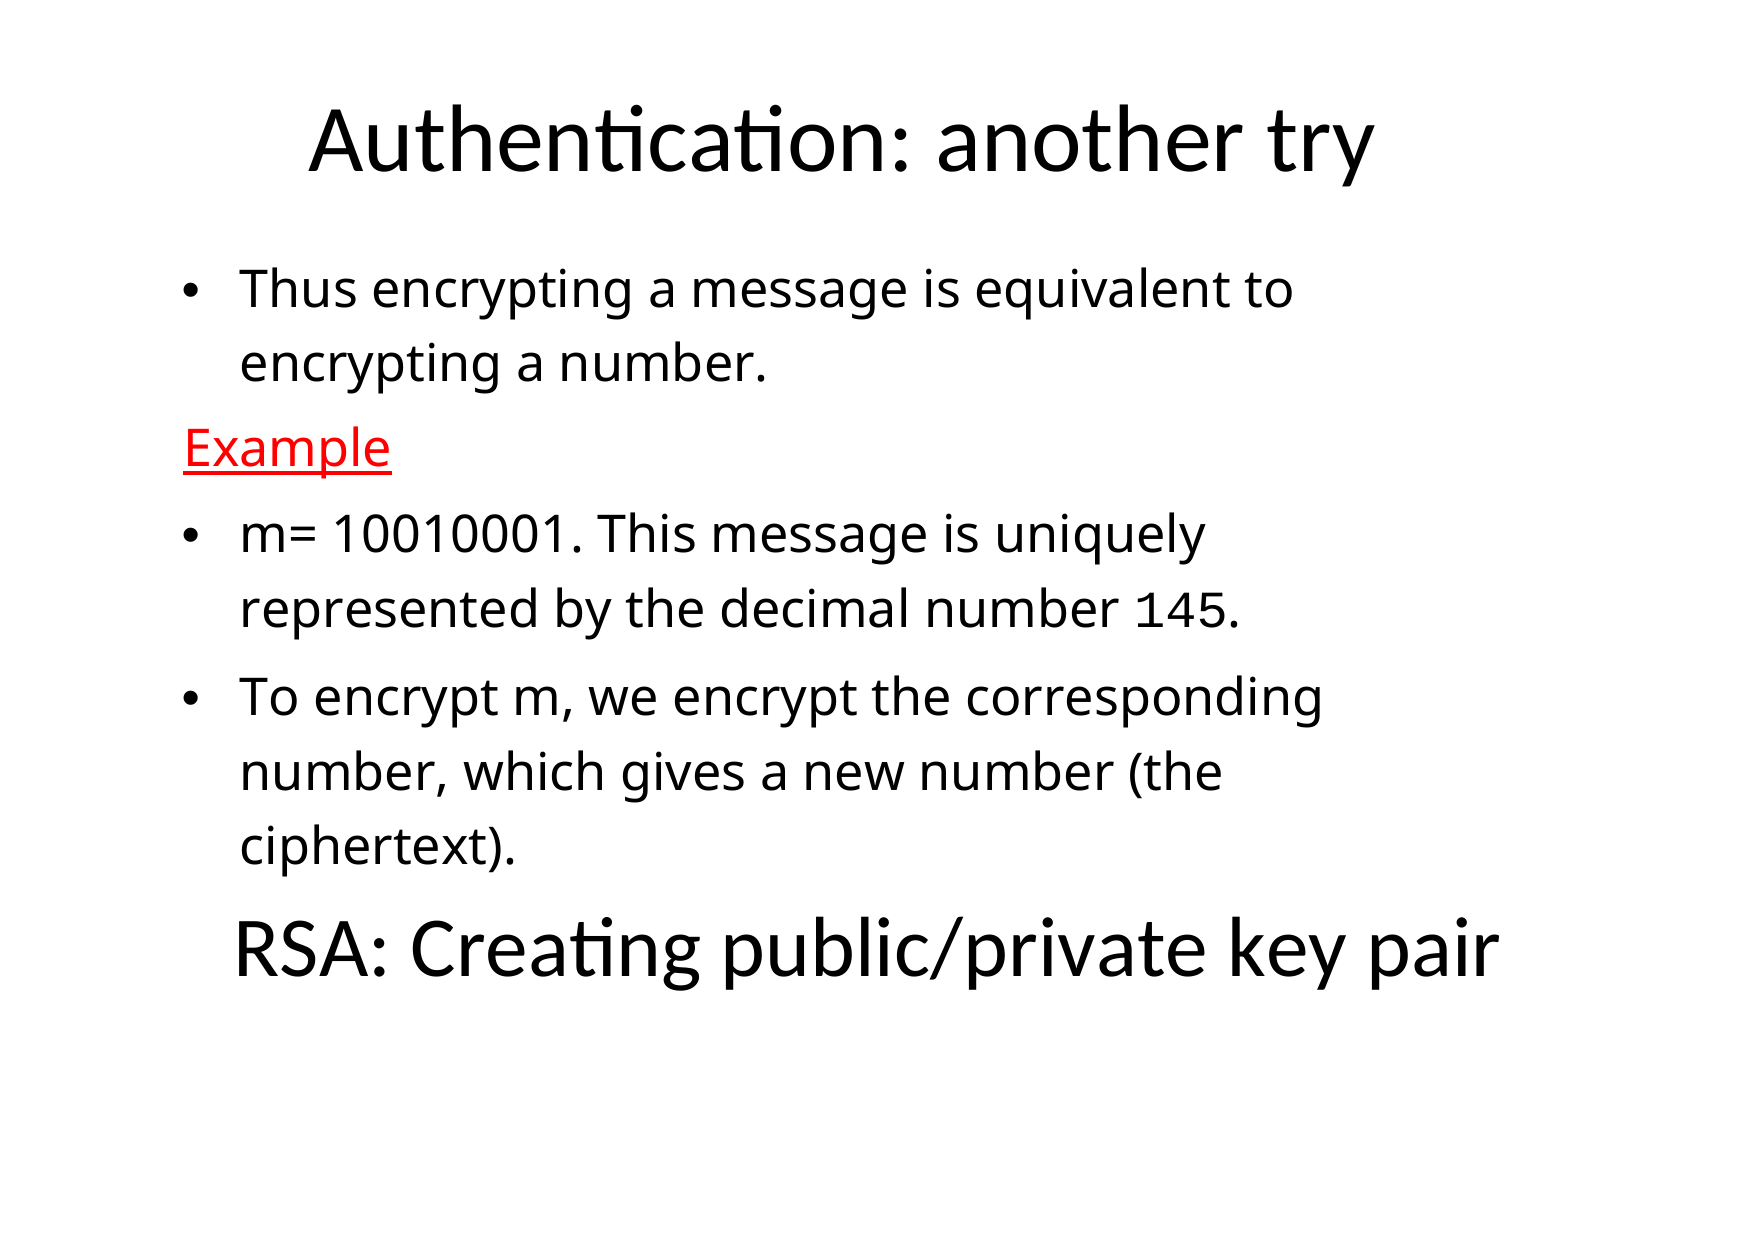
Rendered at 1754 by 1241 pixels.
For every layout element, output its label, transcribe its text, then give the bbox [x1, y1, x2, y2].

list Thus encrypting a message is equivalent to encrypting a number. [181, 251, 1515, 397]
text RSA: Creating public/private key pair [233, 894, 1624, 998]
list m= 10010001. This message is uniquely represented by the decimal number 145. [181, 497, 1515, 643]
list To encrypt m, we encrypt the corresponding number, which gives a new number (the ciphertext). [181, 660, 1515, 880]
text Example [183, 411, 1624, 482]
